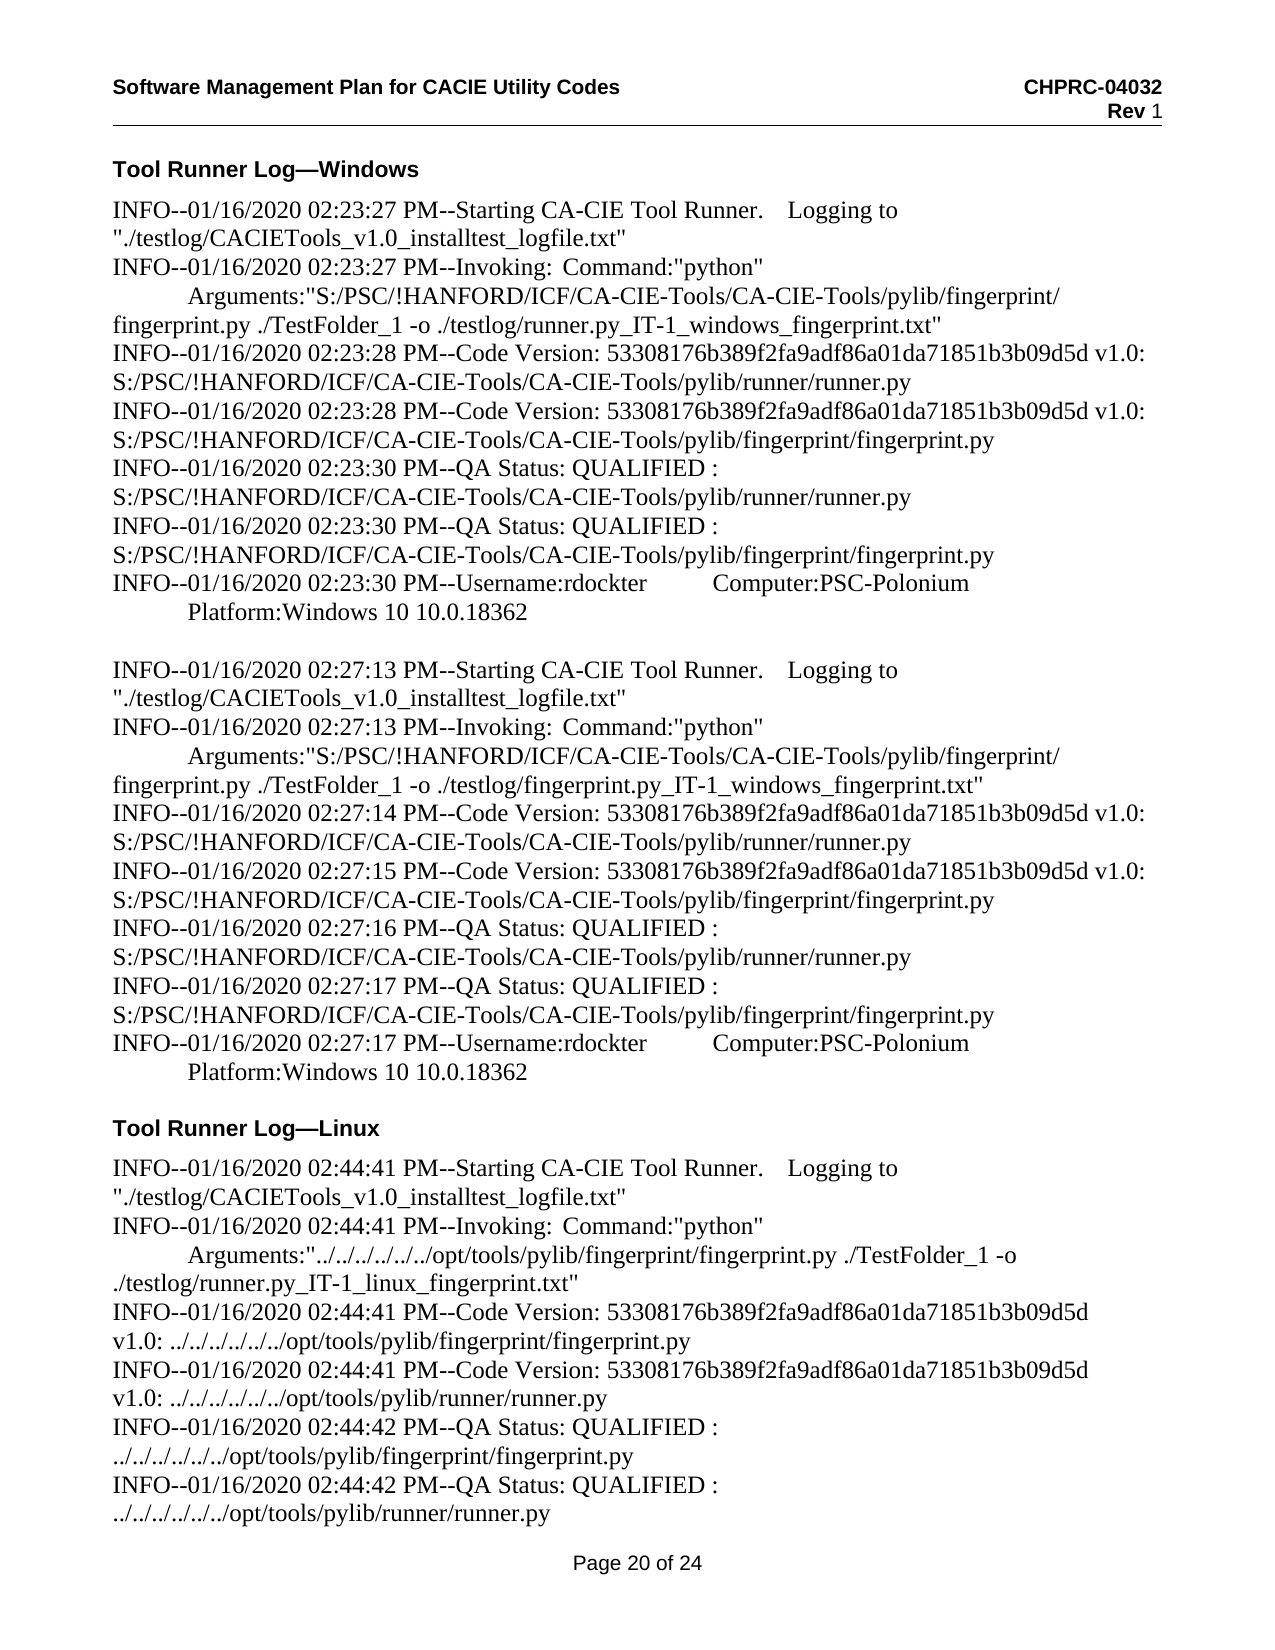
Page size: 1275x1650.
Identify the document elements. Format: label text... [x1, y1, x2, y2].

text INFO--01/16/2020 02:44:42 PM--QA Status: QUALIFIED : ../../../../../../opt/tools/pylib/fingerprint/fingerprint.py [112, 1412, 1162, 1470]
text INFO--01/16/2020 02:27:13 PM--Invoking: Command:"python" Arguments:"S:/PSC/!HANFORD/ICF/CA-CIE-Tools/CA-CIE-Tools/pylib/fingerprint/fingerprint.py ./TestFolder_1 -o ./testlog/fingerprint.py_IT-1_windows_fingerprint.txt" [112, 712, 1162, 798]
text INFO--01/16/2020 02:23:30 PM--Username:rdockter Computer:PSC-Polonium Platform:Windows 10 10.0.18362 [112, 568, 1162, 626]
text Tool Runner Log—Linux [112, 1115, 1162, 1141]
text INFO--01/16/2020 02:23:27 PM--Invoking: Command:"python" Arguments:"S:/PSC/!HANFORD/ICF/CA-CIE-Tools/CA-CIE-Tools/pylib/fingerprint/fingerprint.py ./TestFolder_1 -o ./testlog/runner.py_IT-1_windows_fingerprint.txt" [112, 252, 1162, 338]
text INFO--01/16/2020 02:27:14 PM--Code Version: 53308176b389f2fa9adf86a01da71851b3b09d5d v1.0: S:/PSC/!HANFORD/ICF/CA-CIE-Tools/CA-CIE-Tools/pylib/runner/runner.py [112, 798, 1162, 856]
text INFO--01/16/2020 02:23:27 PM--Starting CA-CIE Tool Runner. Logging to "./testlog/CACIETools_v1.0_installtest_logfile.txt" [112, 195, 1162, 252]
text INFO--01/16/2020 02:44:41 PM--Invoking: Command:"python" Arguments:"../../../../../../opt/tools/pylib/fingerprint/fingerprint.py ./TestFolder_1 -o ./testlog/runner.py_IT-1_linux_fingerprint.txt" [112, 1211, 1162, 1297]
text INFO--01/16/2020 02:23:28 PM--Code Version: 53308176b389f2fa9adf86a01da71851b3b09d5d v1.0: S:/PSC/!HANFORD/ICF/CA-CIE-Tools/CA-CIE-Tools/pylib/fingerprint/fingerprint.py [112, 396, 1162, 453]
text INFO--01/16/2020 02:27:17 PM--QA Status: QUALIFIED : S:/PSC/!HANFORD/ICF/CA-CIE-Tools/CA-CIE-Tools/pylib/fingerprint/fingerprint.py [112, 971, 1162, 1028]
text Tool Runner Log—Windows [112, 156, 1162, 182]
text INFO--01/16/2020 02:23:30 PM--QA Status: QUALIFIED : S:/PSC/!HANFORD/ICF/CA-CIE-Tools/CA-CIE-Tools/pylib/runner/runner.py [112, 453, 1162, 511]
text INFO--01/16/2020 02:27:13 PM--Starting CA-CIE Tool Runner. Logging to "./testlog/CACIETools_v1.0_installtest_logfile.txt" [112, 655, 1162, 712]
text INFO--01/16/2020 02:23:28 PM--Code Version: 53308176b389f2fa9adf86a01da71851b3b09d5d v1.0: S:/PSC/!HANFORD/ICF/CA-CIE-Tools/CA-CIE-Tools/pylib/runner/runner.py [112, 338, 1162, 396]
text INFO--01/16/2020 02:27:15 PM--Code Version: 53308176b389f2fa9adf86a01da71851b3b09d5d v1.0: S:/PSC/!HANFORD/ICF/CA-CIE-Tools/CA-CIE-Tools/pylib/fingerprint/fingerprint.py [112, 856, 1162, 913]
text INFO--01/16/2020 02:44:41 PM--Starting CA-CIE Tool Runner. Logging to "./testlog/CACIETools_v1.0_installtest_logfile.txt" [112, 1153, 1162, 1211]
text INFO--01/16/2020 02:44:41 PM--Code Version: 53308176b389f2fa9adf86a01da71851b3b09d5d v1.0: ../../../../../../opt/tools/pylib/runner/runner.py [112, 1355, 1162, 1412]
text INFO--01/16/2020 02:27:17 PM--Username:rdockter Computer:PSC-Polonium Platform:Windows 10 10.0.18362 [112, 1028, 1162, 1086]
text INFO--01/16/2020 02:23:30 PM--QA Status: QUALIFIED : S:/PSC/!HANFORD/ICF/CA-CIE-Tools/CA-CIE-Tools/pylib/fingerprint/fingerprint.py [112, 511, 1162, 568]
text INFO--01/16/2020 02:27:16 PM--QA Status: QUALIFIED : S:/PSC/!HANFORD/ICF/CA-CIE-Tools/CA-CIE-Tools/pylib/runner/runner.py [112, 913, 1162, 971]
text INFO--01/16/2020 02:44:42 PM--QA Status: QUALIFIED : ../../../../../../opt/tools/pylib/runner/runner.py [112, 1470, 1162, 1527]
text INFO--01/16/2020 02:44:41 PM--Code Version: 53308176b389f2fa9adf86a01da71851b3b09d5d v1.0: ../../../../../../opt/tools/pylib/fingerprint/fingerprint.py [112, 1297, 1162, 1355]
